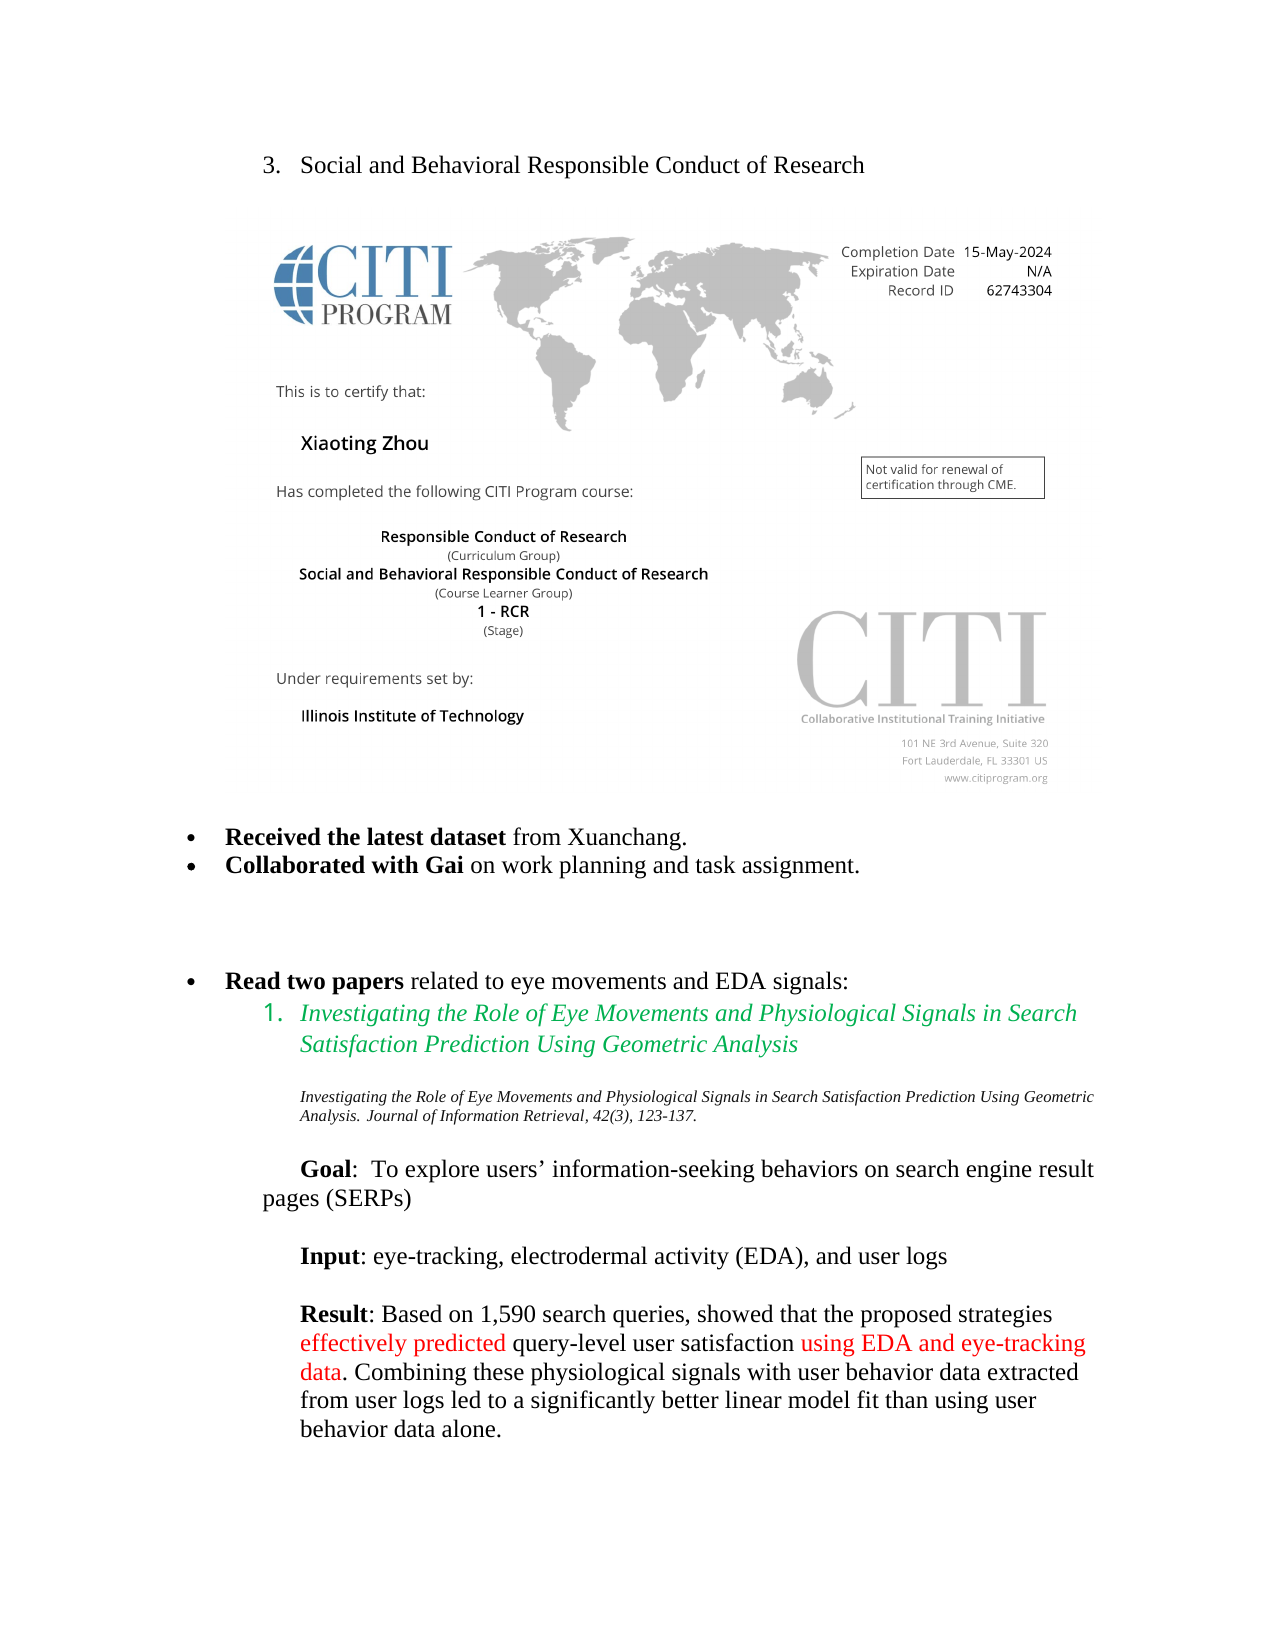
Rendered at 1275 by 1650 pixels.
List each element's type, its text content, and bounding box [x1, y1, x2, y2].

list Received the latest dataset from Xuanchang. [187, 822, 1125, 851]
list Collaborated with Gai on work planning and task assignment. [187, 851, 1125, 879]
text Investigating the Role of Eye Movements and Physiological Signals in Search Satisfaction Prediction Using Geometric Analysis. Journal of Information Retrieval, 42(3), 123-137. [300, 1087, 1125, 1125]
text Result: Based on 1,590 search queries, showed that the proposed strategies effectively predicted query-level user satisfaction using EDA and eye-tracking data. Combining these physiological signals with user behavior data extracted from user logs led to a significantly better linear model fit than using user behavior data alone. [300, 1299, 1125, 1443]
list Social and Behavioral Responsible Conduct of Research [262, 150, 1125, 179]
picture [225, 207, 1103, 793]
text Goal: To explore users’ information-seeking behaviors on search engine result pages (SERPs) [262, 1154, 1125, 1212]
list Investigating the Role of Eye Movements and Physiological Signals in Search Satisfaction Prediction Using Geometric Analysis [262, 995, 1125, 1058]
list Read two papers related to eye movements and EDA signals: [187, 966, 1125, 995]
text Input: eye-tracking, electrodermal activity (EDA), and user logs [300, 1241, 1125, 1270]
